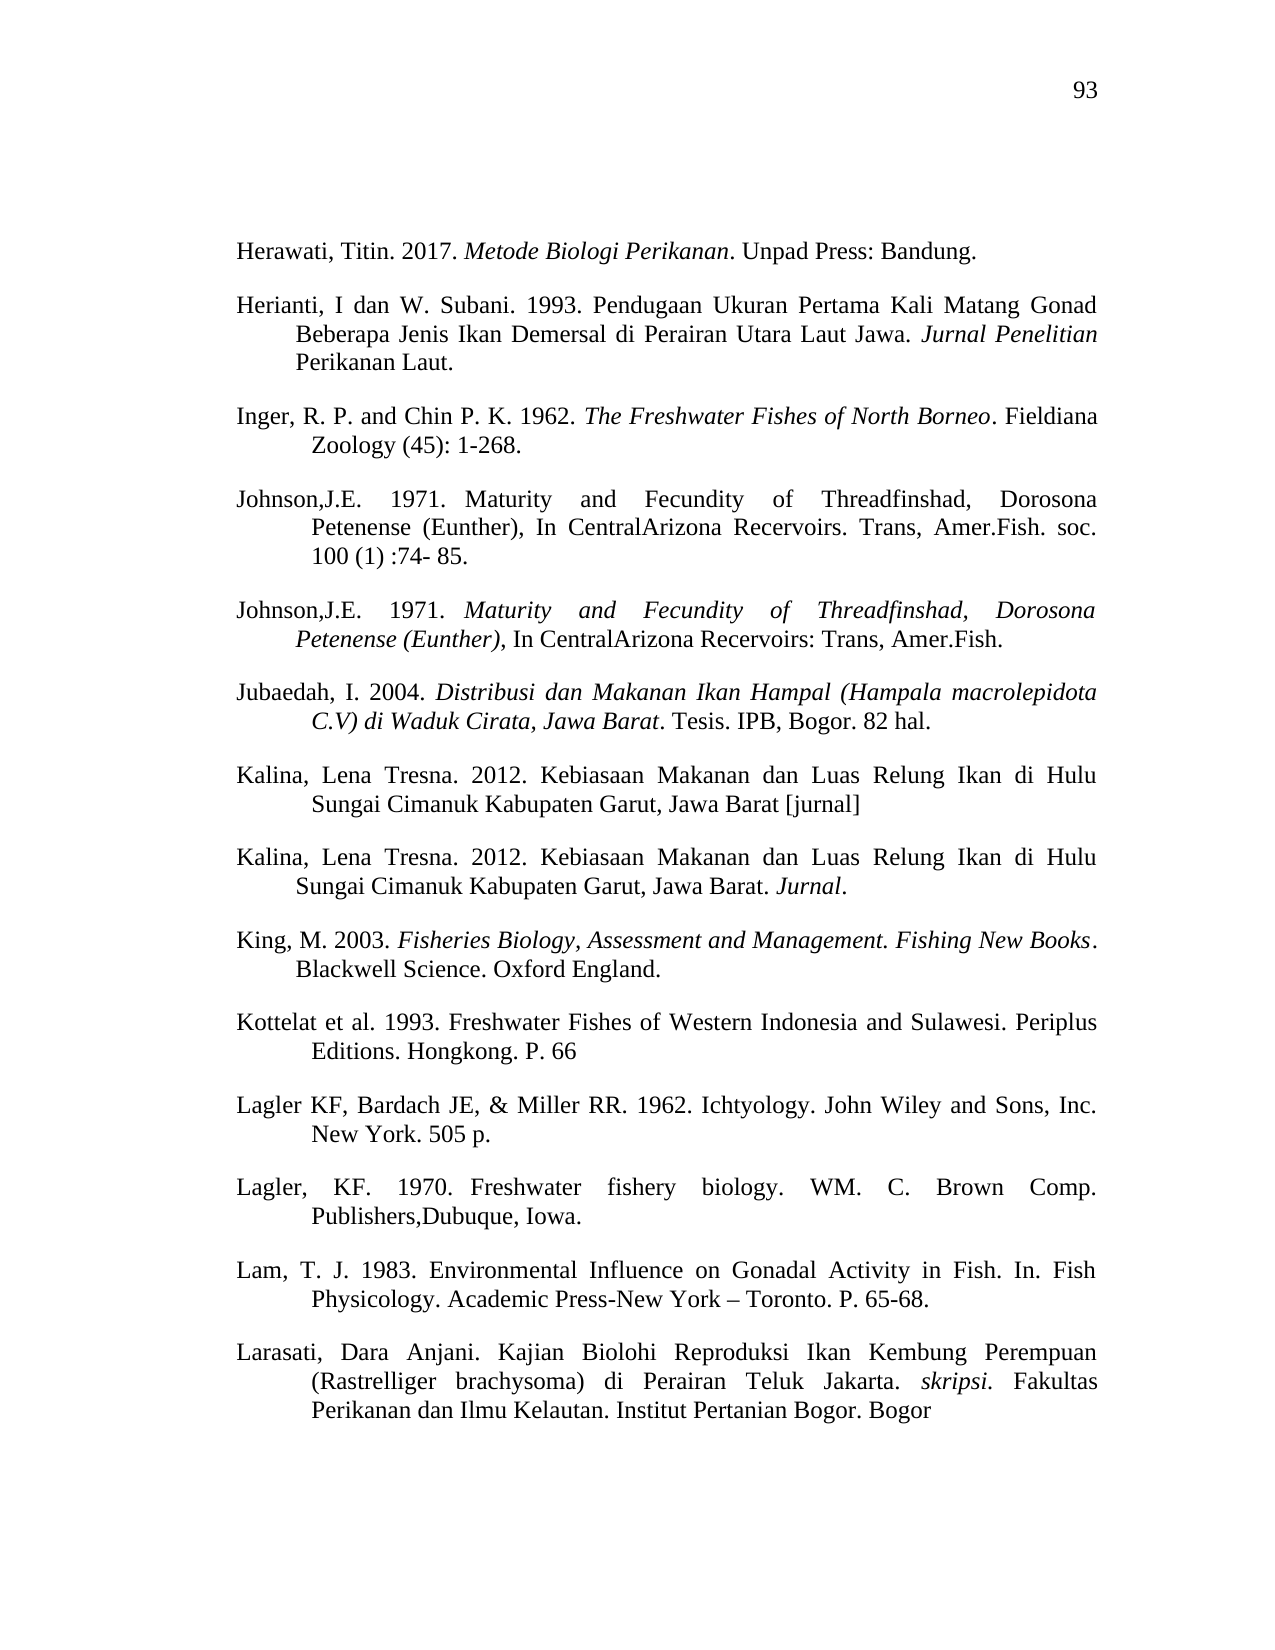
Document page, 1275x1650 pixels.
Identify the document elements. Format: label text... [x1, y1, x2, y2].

text Kalina, Lena Tresna. 2012. Kebiasaan Makanan dan Luas Relung Ikan di Hulu Sungai Cimanuk Kabupaten Garut, Jawa Barat [jurnal] [236, 760, 1098, 817]
text Lagler, KF. 1970. Freshwater fishery biology. WM. C. Brown Comp. Publishers,Dubuque, Iowa. [236, 1172, 1098, 1230]
text Lam, T. J. 1983. Environmental Influence on Gonadal Activity in Fish. In. Fish Physicology. Academic Press-New York – Toronto. P. 65-68. [236, 1255, 1098, 1312]
text Larasati, Dara Anjani. Kajian Biolohi Reproduksi Ikan Kembung Perempuan (Rastrelliger brachysoma) di Perairan Teluk Jakarta. skripsi. Fakultas Perikanan dan Ilmu Kelautan. Institut Pertanian Bogor. Bogor [236, 1337, 1098, 1424]
text Jubaedah, I. 2004. Distribusi dan Makanan Ikan Hampal (Hampala macrolepidota C.V) di Waduk Cirata, Jawa Barat. Tesis. IPB, Bogor. 82 hal. [236, 677, 1098, 735]
text Herawati, Titin. 2017. Metode Biologi Perikanan. Unpad Press: Bandung. [236, 236, 1098, 265]
text Kalina, Lena Tresna. 2012. Kebiasaan Makanan dan Luas Relung Ikan di Hulu Sungai Cimanuk Kabupaten Garut, Jawa Barat. Jurnal. [236, 842, 1098, 900]
text Kottelat et al. 1993. Freshwater Fishes of Western Indonesia and Sulawesi. Periplus Editions. Hongkong. P. 66 [236, 1007, 1098, 1065]
text Lagler KF, Bardach JE, & Miller RR. 1962. Ichtyology. John Wiley and Sons, Inc. New York. 505 p. [236, 1090, 1098, 1147]
text Inger, R. P. and Chin P. K. 1962. The Freshwater Fishes of North Borneo. Fieldiana Zoology (45): 1-268. [236, 401, 1098, 459]
text King, M. 2003. Fisheries Biology, Assessment and Management. Fishing New Books. Blackwell Science. Oxford England. [236, 925, 1098, 982]
text Herianti, I dan W. Subani. 1993. Pendugaan Ukuran Pertama Kali Matang Gonad Beberapa Jenis Ikan Demersal di Perairan Utara Laut Jawa. Jurnal Penelitian Perikanan Laut. [236, 290, 1098, 376]
text Johnson,J.E. 1971. Maturity and Fecundity of Threadfinshad, Dorosona Petenense (Eunther), In CentralArizona Recervoirs: Trans, Amer.Fish. [236, 595, 1098, 652]
text Johnson,J.E. 1971. Maturity and Fecundity of Threadfinshad, Dorosona Petenense (Eunther), In CentralArizona Recervoirs. Trans, Amer.Fish. soc. 100 (1) :74- 85. [236, 484, 1098, 570]
